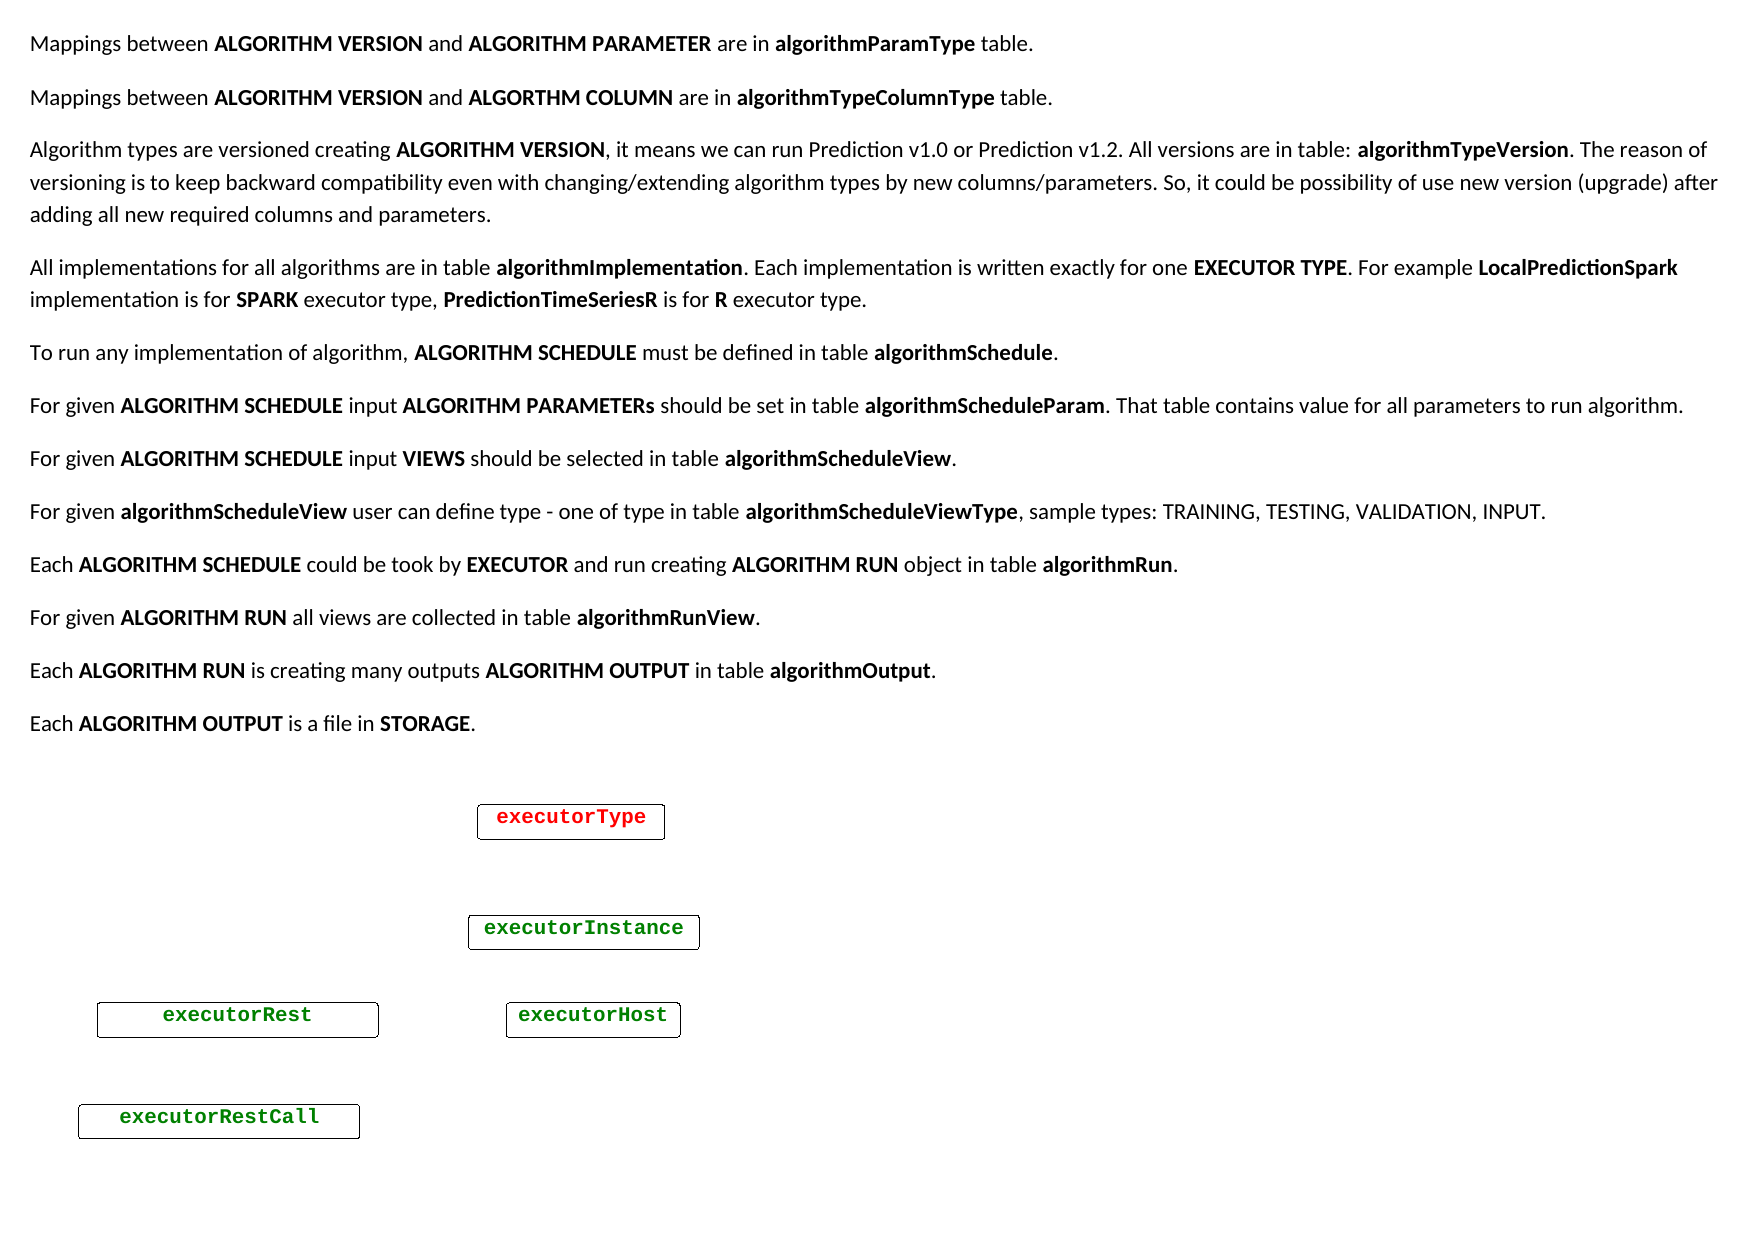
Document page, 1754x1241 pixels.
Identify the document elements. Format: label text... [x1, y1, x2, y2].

text Each ALGORITHM OUTPUT is a file in STORAGE. [29, 709, 1724, 737]
text Each ALGORITHM SCHEDULE could be took by EXECUTOR and run creating ALGORITHM RUN object in table algorithmRun. [29, 550, 1724, 578]
text For given ALGORITHM SCHEDULE input VIEWS should be selected in table algorithmScheduleView. [29, 444, 1724, 472]
text Mappings between ALGORITHM VERSION and ALGORTHM COLUMN are in algorithmTypeColumnType table. [29, 83, 1724, 111]
text Each ALGORITHM RUN is creating many outputs ALGORITHM OUTPUT in table algorithmOutput. [29, 656, 1724, 684]
text Mappings between ALGORITHM VERSION and ALGORITHM PARAMETER are in algorithmParamType table. [29, 29, 1724, 58]
text For given ALGORITHM RUN all views are collected in table algorithmRunView. [29, 603, 1724, 631]
text For given algorithmScheduleView user can define type - one of type in table algorithmScheduleViewType, sample types: TRAINING, TESTING, VALIDATION, INPUT. [29, 497, 1724, 525]
text All implementations for all algorithms are in table algorithmImplementation. Each implementation is written exactly for one EXECUTOR TYPE. For example LocalPredictionSpark implementation is for SPARK executor type, PredictionTimeSeriesR is for R executor type. [29, 253, 1724, 313]
text Algorithm types are versioned creating ALGORITHM VERSION, it means we can run Prediction v1.0 or Prediction v1.2. All versions are in table: algorithmTypeVersion. The reason of versioning is to keep backward compatibility even with changing/extending algorithm types by new columns/parameters. So, it could be possibility of use new version (upgrade) after adding all new required columns and parameters. [29, 136, 1724, 228]
text To run any implementation of algorithm, ALGORITHM SCHEDULE must be defined in table algorithmSchedule. [29, 338, 1724, 366]
text For given ALGORITHM SCHEDULE input ALGORITHM PARAMETERs should be set in table algorithmScheduleParam. That table contains value for all parameters to run algorithm. [29, 391, 1724, 419]
